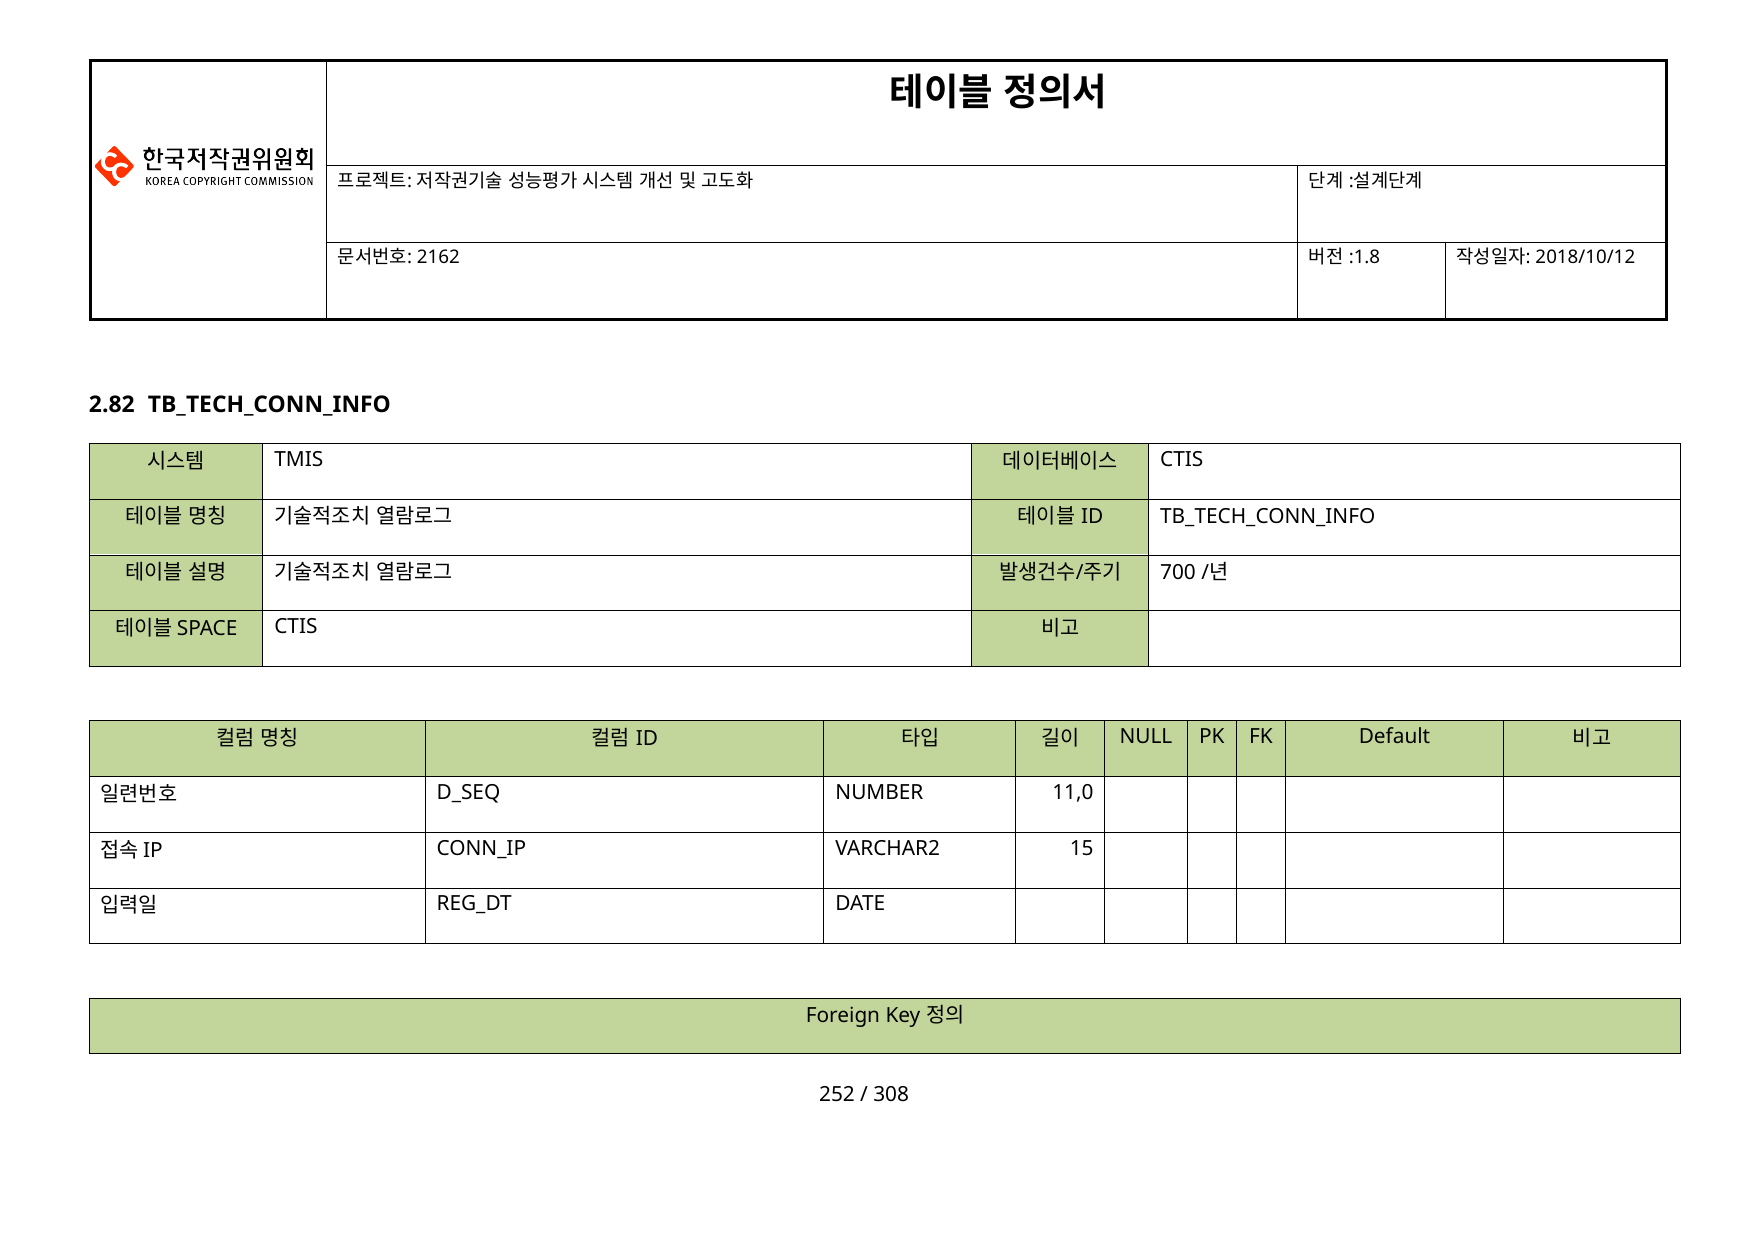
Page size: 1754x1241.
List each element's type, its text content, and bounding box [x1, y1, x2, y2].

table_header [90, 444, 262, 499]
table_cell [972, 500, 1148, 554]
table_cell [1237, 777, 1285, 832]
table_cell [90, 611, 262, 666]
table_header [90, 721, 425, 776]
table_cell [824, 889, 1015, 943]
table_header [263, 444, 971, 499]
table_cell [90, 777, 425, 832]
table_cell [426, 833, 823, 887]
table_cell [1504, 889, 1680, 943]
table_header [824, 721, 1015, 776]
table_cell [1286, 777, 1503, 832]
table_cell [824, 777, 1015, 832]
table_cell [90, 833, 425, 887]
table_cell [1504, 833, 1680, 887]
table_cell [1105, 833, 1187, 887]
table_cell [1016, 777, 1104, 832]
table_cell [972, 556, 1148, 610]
picture [90, 140, 317, 191]
subtitle TB_TECH_CONN_INFO [89, 388, 1639, 420]
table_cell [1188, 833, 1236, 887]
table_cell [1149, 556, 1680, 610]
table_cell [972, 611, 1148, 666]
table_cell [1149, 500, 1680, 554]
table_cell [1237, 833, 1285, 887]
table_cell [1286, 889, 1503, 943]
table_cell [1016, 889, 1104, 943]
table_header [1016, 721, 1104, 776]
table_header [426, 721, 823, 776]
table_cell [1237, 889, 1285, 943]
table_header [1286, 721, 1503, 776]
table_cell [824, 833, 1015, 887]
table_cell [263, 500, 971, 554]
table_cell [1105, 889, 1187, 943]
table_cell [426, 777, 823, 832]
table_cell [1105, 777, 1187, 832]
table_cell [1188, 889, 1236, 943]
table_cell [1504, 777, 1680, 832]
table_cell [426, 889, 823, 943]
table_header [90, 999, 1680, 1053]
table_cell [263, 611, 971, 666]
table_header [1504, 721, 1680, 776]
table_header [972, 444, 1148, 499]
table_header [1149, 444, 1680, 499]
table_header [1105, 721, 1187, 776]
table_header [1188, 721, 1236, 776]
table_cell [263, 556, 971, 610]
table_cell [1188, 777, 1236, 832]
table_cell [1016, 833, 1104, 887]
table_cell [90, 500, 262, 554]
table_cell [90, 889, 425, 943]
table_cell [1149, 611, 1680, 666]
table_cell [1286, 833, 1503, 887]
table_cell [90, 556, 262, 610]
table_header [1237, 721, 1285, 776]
